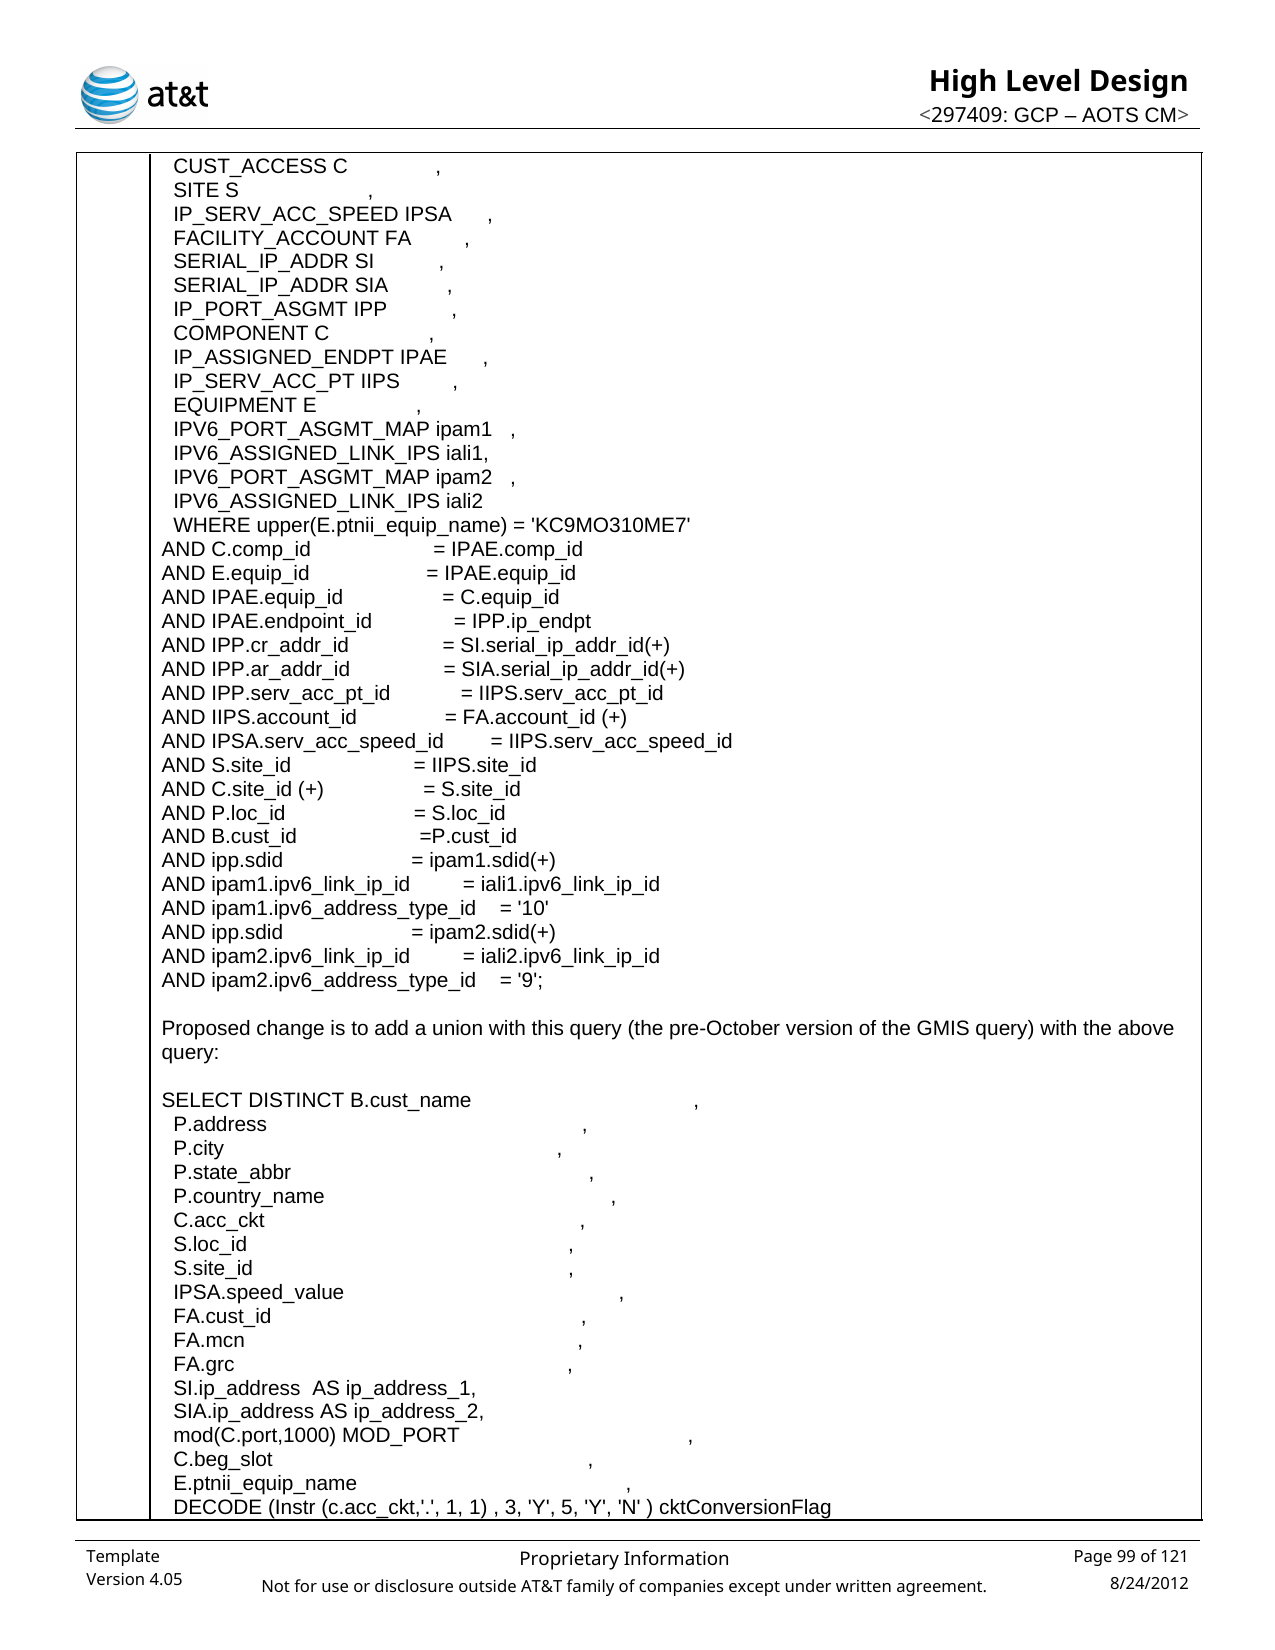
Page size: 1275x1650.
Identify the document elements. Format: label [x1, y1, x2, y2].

table_cell [151, 153, 1201, 1519]
table_cell [77, 153, 150, 1519]
picture [80, 65, 209, 125]
